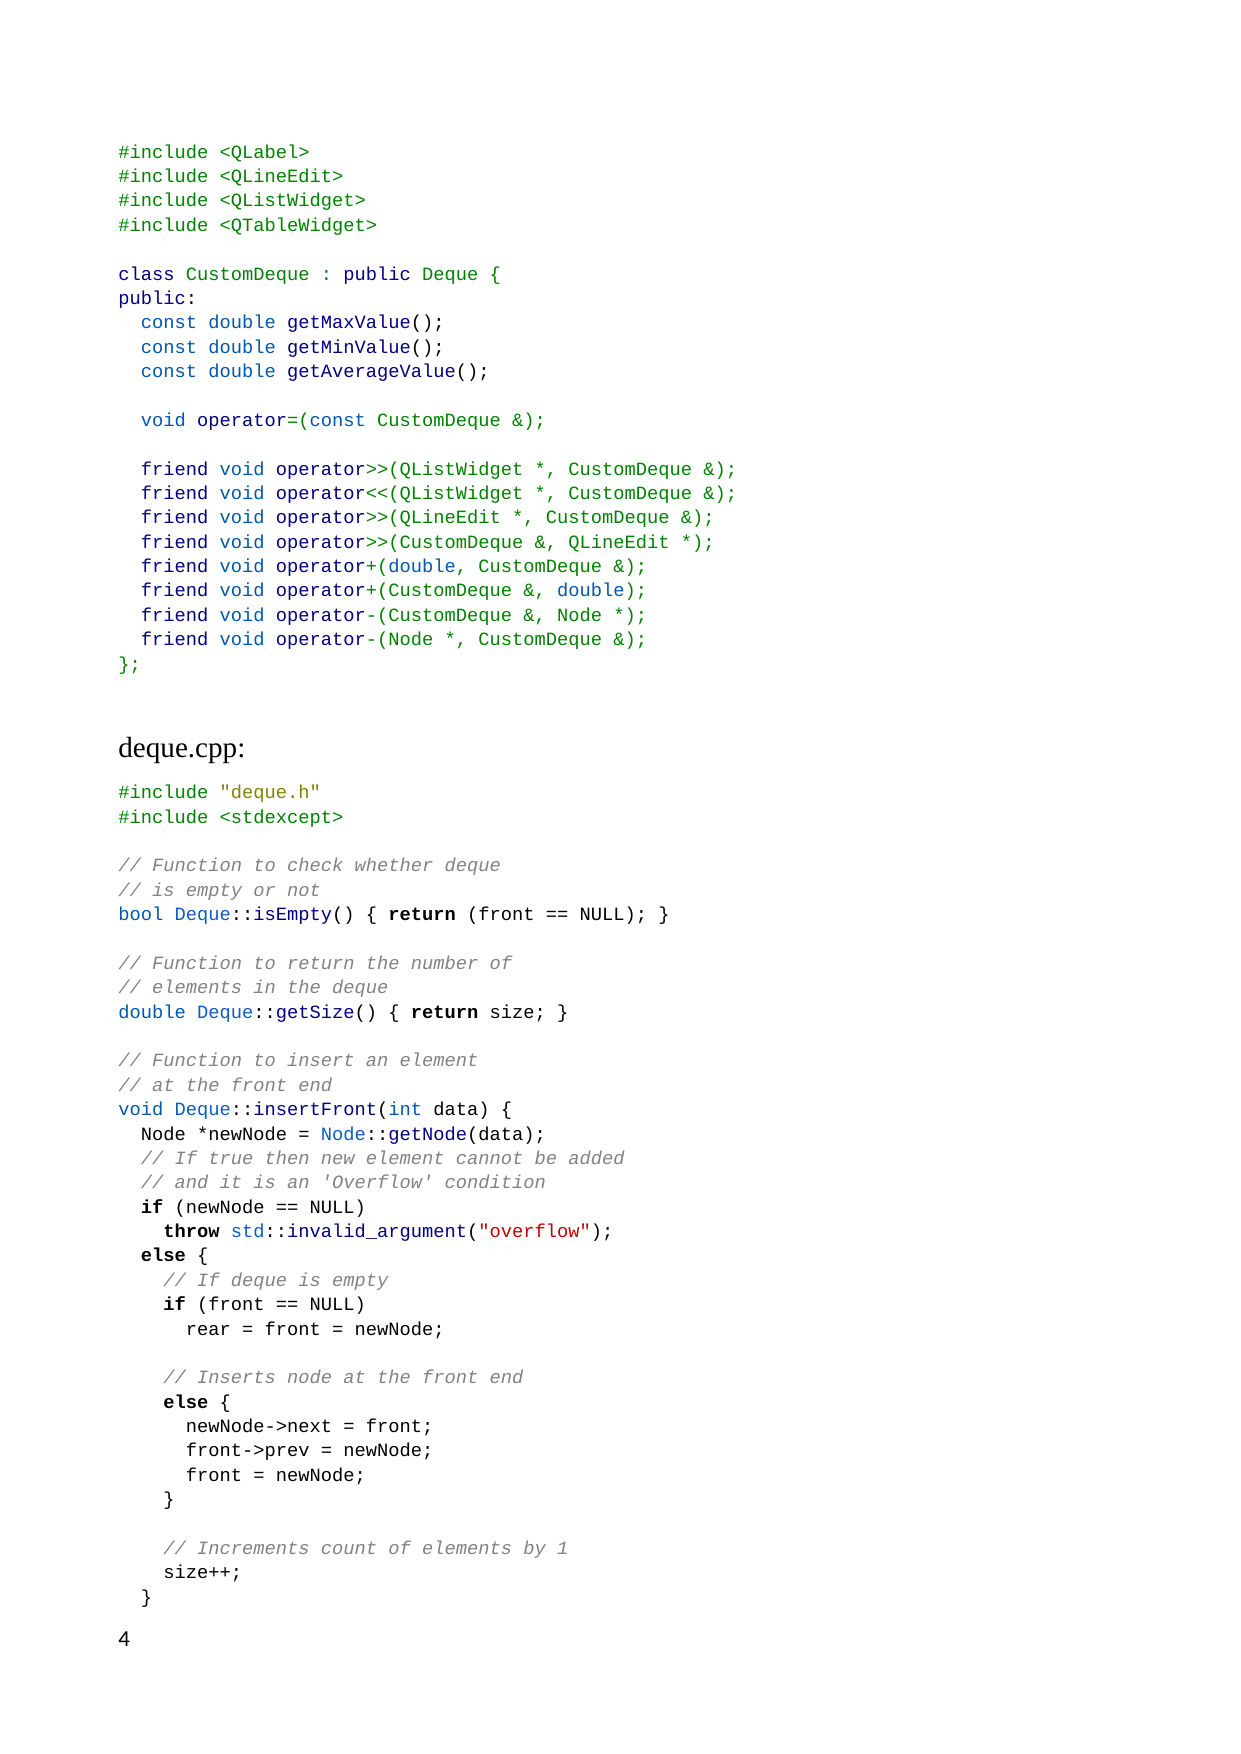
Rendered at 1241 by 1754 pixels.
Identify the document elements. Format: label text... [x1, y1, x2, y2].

text #include <QLabel> [118, 142, 1122, 164]
text const double getAverageValue(); [118, 362, 1122, 383]
text front = newNode; [118, 1466, 1122, 1487]
text #include <stdexcept> [118, 807, 1122, 829]
text friend void operator-(CustomDeque &, Node *); [118, 606, 1122, 627]
text newNode->next = front; [118, 1417, 1122, 1438]
text #include <QTableWidget> [118, 216, 1122, 237]
text throw std::invalid_argument("overflow"); [118, 1222, 1122, 1243]
text rear = front = newNode; [118, 1319, 1122, 1341]
text #include "deque.h" [118, 783, 1122, 804]
text friend void operator-(Node *, CustomDeque &); [118, 630, 1122, 651]
text Node *newNode = Node::getNode(data); [118, 1124, 1122, 1146]
text // Increments count of elements by 1 [118, 1539, 1122, 1560]
text }; [118, 654, 1122, 676]
text else { [118, 1392, 1122, 1414]
text // Function to insert an element [118, 1051, 1122, 1072]
text else { [118, 1246, 1122, 1267]
text // at the front end [118, 1076, 1122, 1097]
text friend void operator<<(QListWidget *, CustomDeque &); [118, 484, 1122, 505]
text const double getMinValue(); [118, 337, 1122, 359]
text void operator=(const CustomDeque &); [118, 411, 1122, 432]
text // elements in the deque [118, 978, 1122, 999]
text // If deque is empty [118, 1271, 1122, 1292]
text friend void operator+(double, CustomDeque &); [118, 557, 1122, 578]
text } [118, 1587, 1122, 1609]
text if (front == NULL) [118, 1295, 1122, 1316]
text public: [118, 289, 1122, 310]
text #include <QLineEdit> [118, 167, 1122, 188]
text const double getMaxValue(); [118, 313, 1122, 334]
text friend void operator>>(QListWidget *, CustomDeque &); [118, 459, 1122, 481]
text // If true then new element cannot be added [118, 1149, 1122, 1170]
text #include <QListWidget> [118, 191, 1122, 212]
text friend void operator>>(QLineEdit *, CustomDeque &); [118, 508, 1122, 529]
text // and it is an 'Overflow' condition [118, 1173, 1122, 1194]
text if (newNode == NULL) [118, 1197, 1122, 1219]
text size++; [118, 1563, 1122, 1584]
text // Function to return the number of [118, 954, 1122, 975]
text friend void operator+(CustomDeque &, double); [118, 581, 1122, 602]
text } [118, 1490, 1122, 1511]
text void Deque::insertFront(int data) { [118, 1100, 1122, 1121]
text class CustomDeque : public Deque { [118, 264, 1122, 286]
text // Function to check whether deque [118, 856, 1122, 877]
text front->prev = newNode; [118, 1441, 1122, 1462]
text // is empty or not [118, 881, 1122, 902]
text bool Deque::isEmpty() { return (front == NULL); } [118, 905, 1122, 926]
text double Deque::getSize() { return size; } [118, 1002, 1122, 1024]
text deque.cpp: [118, 730, 1122, 764]
text friend void operator>>(CustomDeque &, QLineEdit *); [118, 532, 1122, 554]
text // Inserts node at the front end [118, 1368, 1122, 1389]
